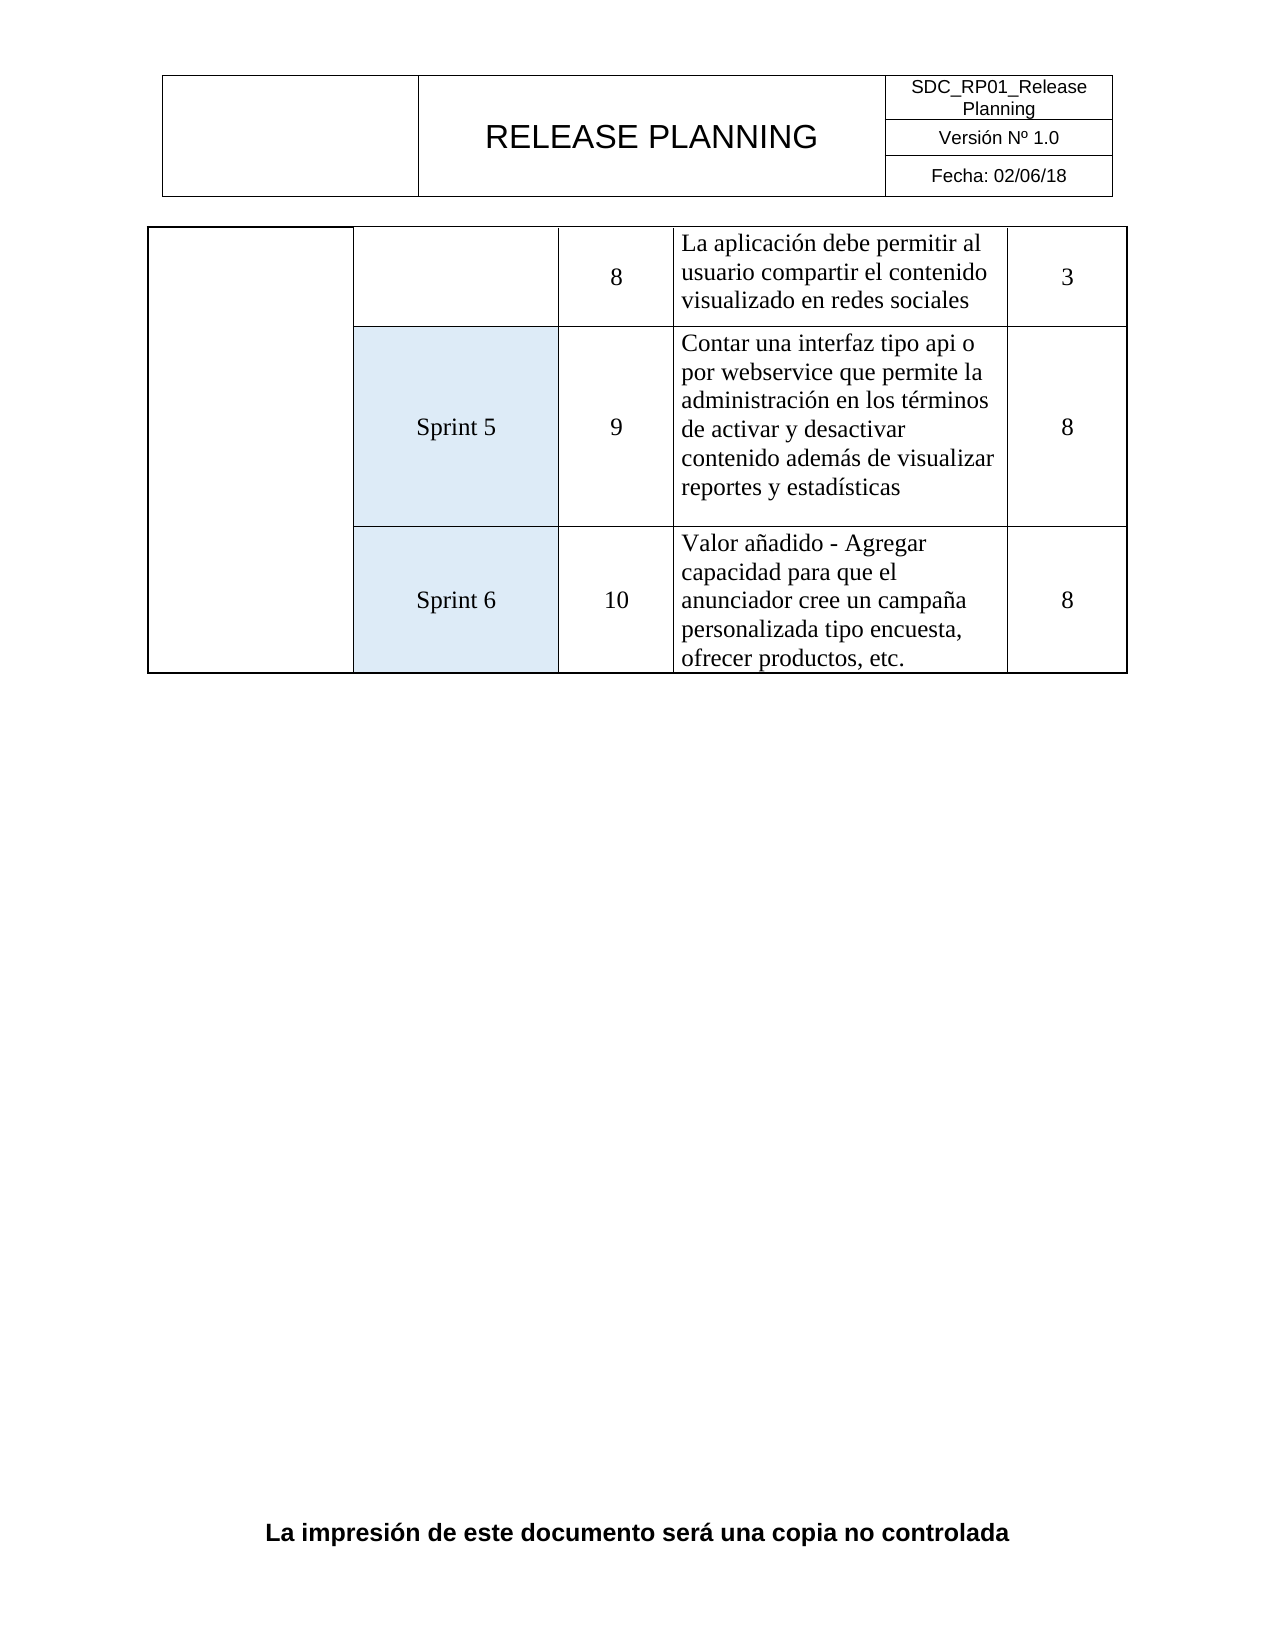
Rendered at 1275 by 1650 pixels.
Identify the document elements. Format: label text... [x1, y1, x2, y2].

table_cell Sprint 5 [354, 327, 558, 526]
table_cell 8 [1008, 527, 1126, 672]
table_cell 3 [1008, 227, 1126, 326]
table_cell Valor añadido - Agregar capacidad para que el anunciador cree un campaña personalizada tipo encuesta, ofrecer productos, etc. [674, 527, 1007, 672]
table_cell Sprint 6 [354, 527, 558, 672]
table_cell La aplicación debe permitir al usuario compartir el contenido visualizado en redes sociales [674, 227, 1007, 326]
table_cell 8 [1008, 327, 1126, 526]
table_cell 10 [559, 527, 673, 672]
table_cell 8 [559, 227, 673, 326]
table_cell 9 [559, 327, 673, 526]
table_cell Contar una interfaz tipo api o por webservice que permite la administración en los términos de activar y desactivar contenido además de visualizar reportes y estadísticas [674, 327, 1007, 526]
